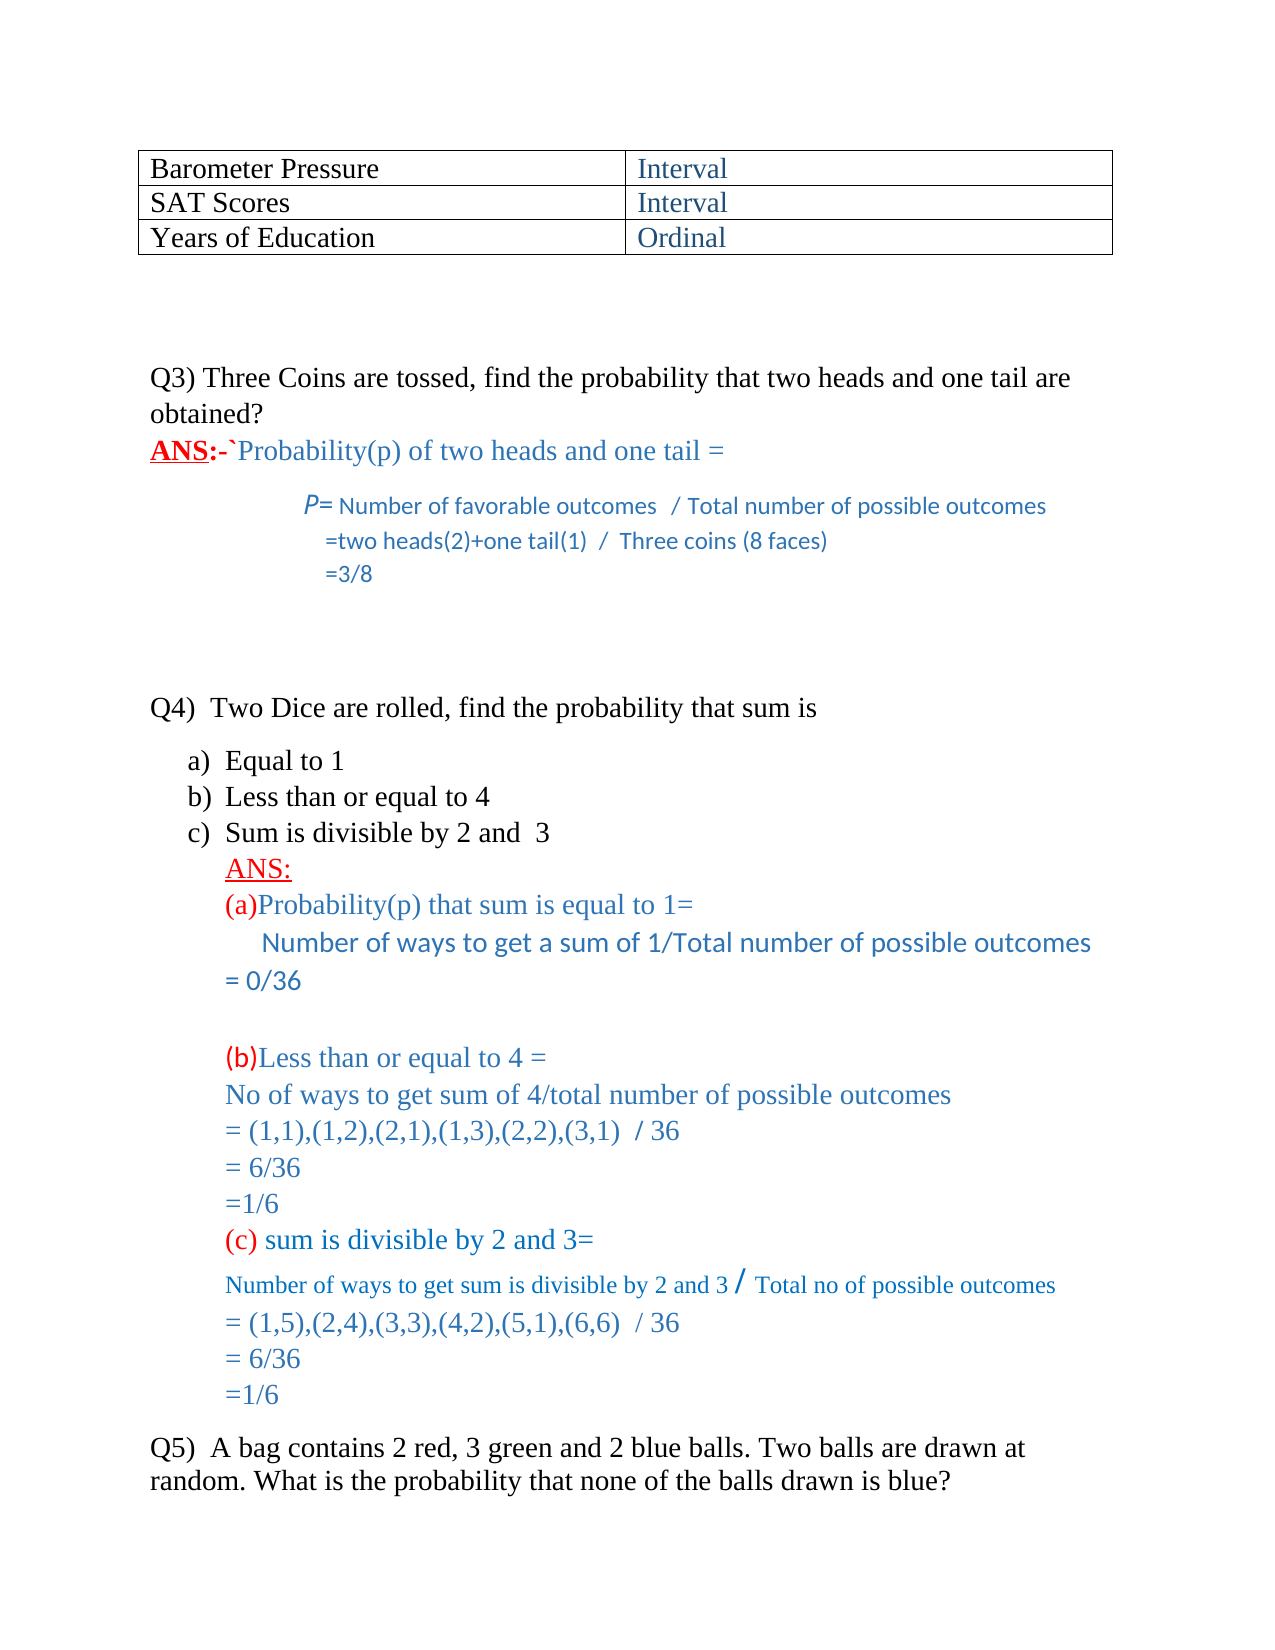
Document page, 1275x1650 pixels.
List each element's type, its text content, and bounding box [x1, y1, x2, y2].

text P= Number of favorable outcomes​ / Total number of possible outcomes =two heads(2)+one tail(1) / Three coins (8 faces) =3/8 [150, 486, 1125, 618]
table_cell SAT Scores [139, 186, 625, 219]
text Q3) Three Coins are tossed, find the probability that two heads and one tail are obtained? ANS:-`Probability(p) of two heads and one tail = [150, 360, 1125, 466]
table_cell Barometer Pressure [139, 151, 625, 184]
table_cell Interval [626, 151, 1112, 184]
list Equal to 1 [187, 743, 1125, 776]
text Q5) A bag contains 2 red, 3 green and 2 blue balls. Two balls are drawn at random. What is the probability that none of the balls drawn is blue? [150, 1430, 1125, 1497]
table_cell Ordinal [626, 220, 1112, 254]
list (b)Less than or equal to 4 = No of ways to get sum of 4/total number of possible outcomes = (1,1),(1,2),(2,1),(1,3),(2,2),(3,1) / 36 = 6/36 =1/6 (c) sum is divisible by 2 and 3= Number of ways to get sum is divisible by 2 and 3 / Total no of possible outcomes = (1,5),(2,4),(3,3),(4,2),(5,1),(6,6) / 36 = 6/36 =1/6 [225, 1001, 1125, 1411]
table_cell Interval [626, 186, 1112, 219]
table_cell Years of Education [139, 220, 625, 254]
text Q4) Two Dice are rolled, find the probability that sum is [150, 690, 1125, 724]
list Less than or equal to 4 [187, 779, 1125, 813]
list Sum is divisible by 2 and 3 ANS: (a)Probability(p) that sum is equal to 1= Number of ways to get a sum of 1/Total number of possible outcomes = 0/36 [187, 815, 1125, 998]
